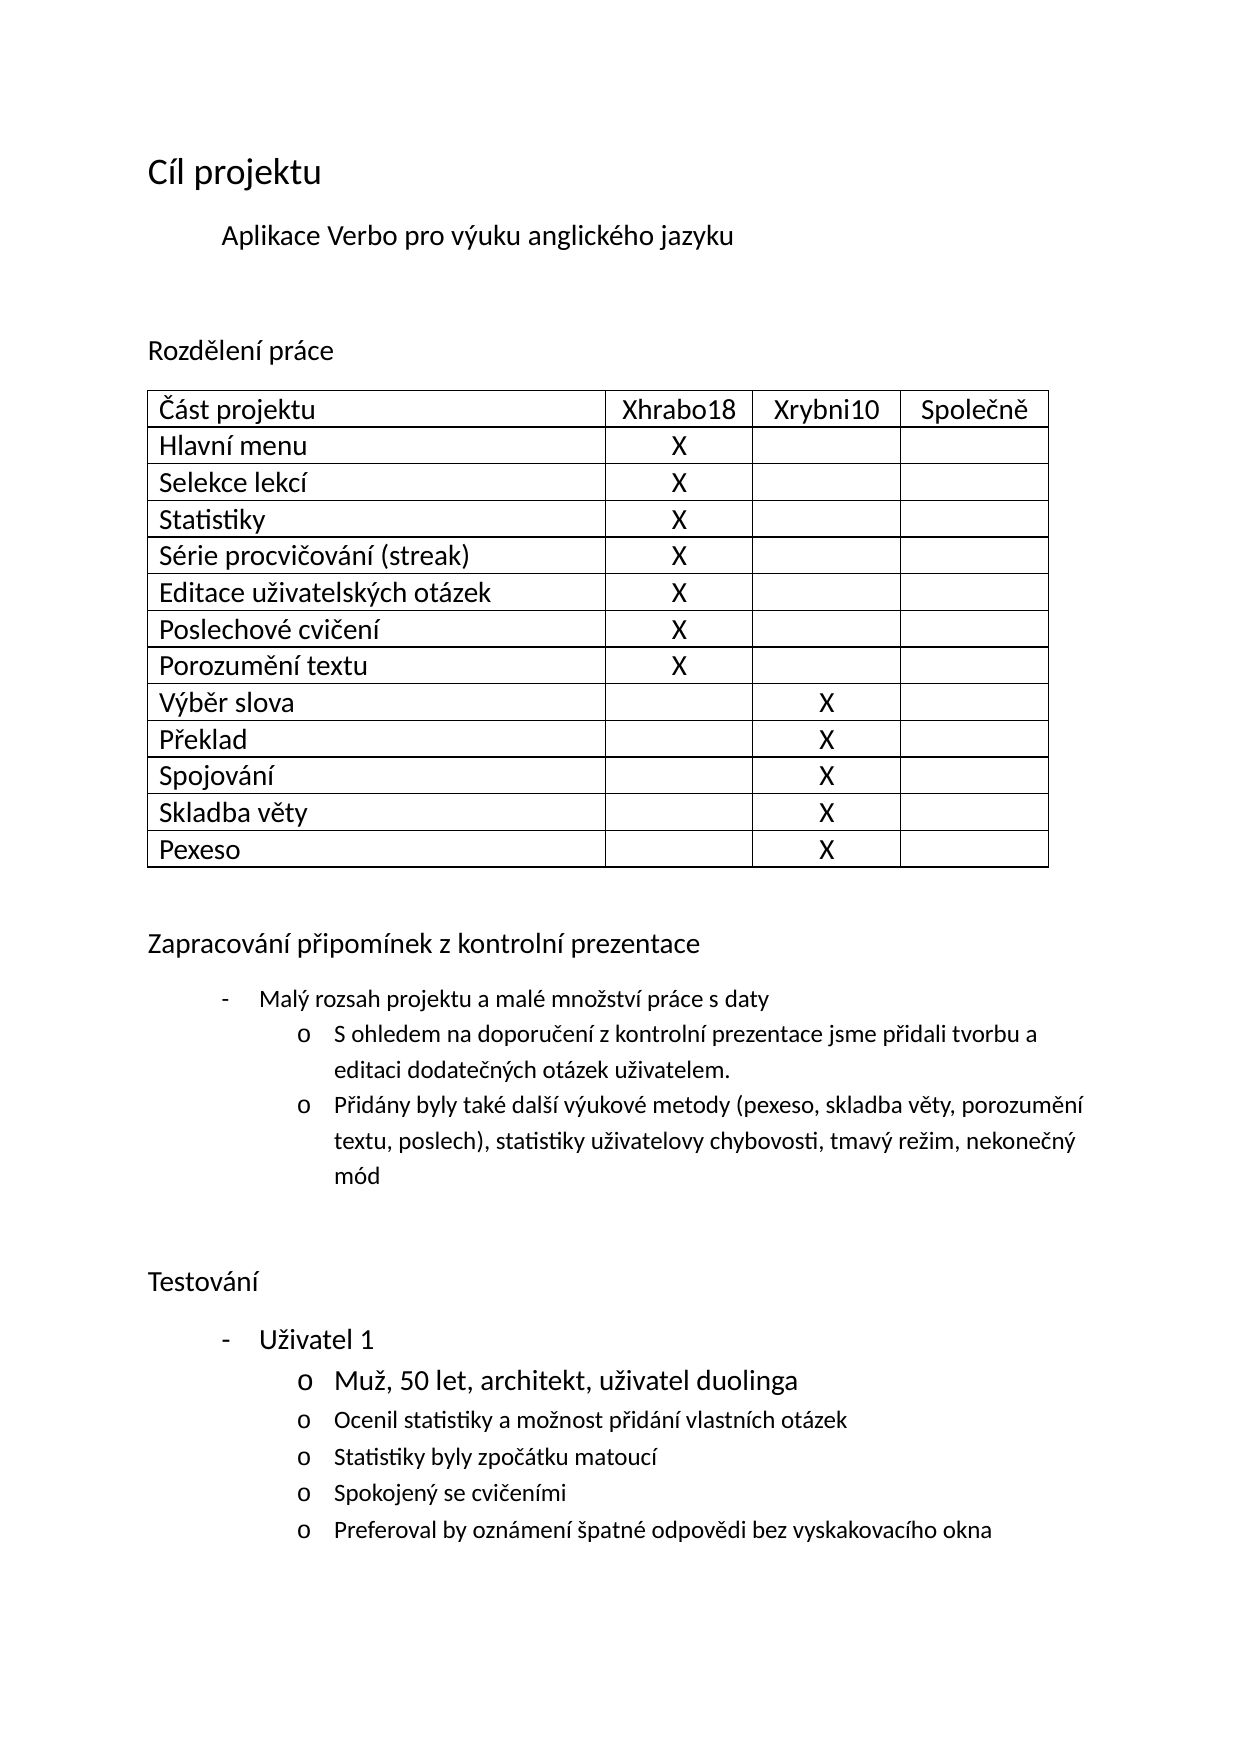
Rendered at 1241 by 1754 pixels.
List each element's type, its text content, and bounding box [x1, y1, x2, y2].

table_cell [901, 794, 1048, 830]
table_cell [901, 721, 1048, 756]
table_cell [901, 831, 1048, 866]
table_cell [901, 538, 1048, 573]
table_cell [606, 831, 752, 866]
table_header Společně [901, 391, 1048, 426]
table_cell [901, 611, 1048, 646]
table_cell Výběr slova [148, 684, 605, 720]
list Preferoval by oznámení špatné odpovědi bez vyskakovacího okna [296, 1514, 1093, 1546]
table_cell [606, 758, 752, 793]
table_cell [753, 648, 900, 683]
table_cell X [606, 501, 752, 536]
table_cell Poslechové cvičení [148, 611, 605, 646]
table_cell [606, 684, 752, 720]
text Rozdělení práce [148, 332, 1093, 368]
list Ocenil statistiky a možnost přidání vlastních otázek [296, 1405, 1093, 1436]
table_cell X [606, 611, 752, 646]
table_cell [753, 611, 900, 646]
table_cell X [606, 464, 752, 500]
list Přidány byly také další výukové metody (pexeso, skladba věty, porozumění textu, poslech), statistiky uživatelovy chybovosti, tmavý režim, nekonečný mód [296, 1089, 1093, 1191]
table_cell X [753, 794, 900, 830]
table_cell Statistiky [148, 501, 605, 536]
table_cell X [753, 831, 900, 866]
table_cell X [753, 684, 900, 720]
table_cell [606, 794, 752, 830]
table_cell Pexeso [148, 831, 605, 866]
table_cell [753, 501, 900, 536]
list Uživatel 1 [221, 1321, 1093, 1357]
table_cell X [606, 538, 752, 573]
table_cell [753, 428, 900, 463]
text Zapracování připomínek z kontrolní prezentace [148, 925, 1093, 961]
table_cell X [753, 758, 900, 793]
table_cell [606, 721, 752, 756]
table_header Xrybni10 [753, 391, 900, 426]
list Muž, 50 let, architekt, uživatel duolinga [296, 1362, 1093, 1399]
text Aplikace Verbo pro výuku anglického jazyku [148, 217, 1093, 253]
table_header Část projektu [148, 391, 605, 426]
text Cíl projektu [148, 148, 1093, 193]
list Malý rozsah projektu a malé množství práce s daty [221, 983, 1093, 1013]
table_cell X [606, 648, 752, 683]
table_cell [901, 684, 1048, 720]
table_cell [901, 428, 1048, 463]
table_cell [901, 648, 1048, 683]
table_cell Hlavní menu [148, 428, 605, 463]
table_cell [753, 464, 900, 500]
table_cell [901, 464, 1048, 500]
table_cell Selekce lekcí [148, 464, 605, 500]
table_cell X [753, 721, 900, 756]
table_cell Spojování [148, 758, 605, 793]
list Statistiky byly zpočátku matoucí [296, 1441, 1093, 1473]
text Testování [148, 1263, 1093, 1299]
table_cell Skladba věty [148, 794, 605, 830]
list Spokojený se cvičeními [296, 1478, 1093, 1509]
list S ohledem na doporučení z kontrolní prezentace jsme přidali tvorbu a editaci dodatečných otázek uživatelem. [296, 1018, 1093, 1084]
table_cell Série procvičování (streak) [148, 538, 605, 573]
table_cell Editace uživatelských otázek [148, 574, 605, 610]
table_cell Porozumění textu [148, 648, 605, 683]
table_cell X [606, 428, 752, 463]
table_cell Překlad [148, 721, 605, 756]
table_cell [901, 501, 1048, 536]
table_cell [901, 758, 1048, 793]
table_cell X [606, 574, 752, 610]
table_header Xhrabo18 [606, 391, 752, 426]
table_cell [753, 574, 900, 610]
table_cell [753, 538, 900, 573]
table_cell [901, 574, 1048, 610]
